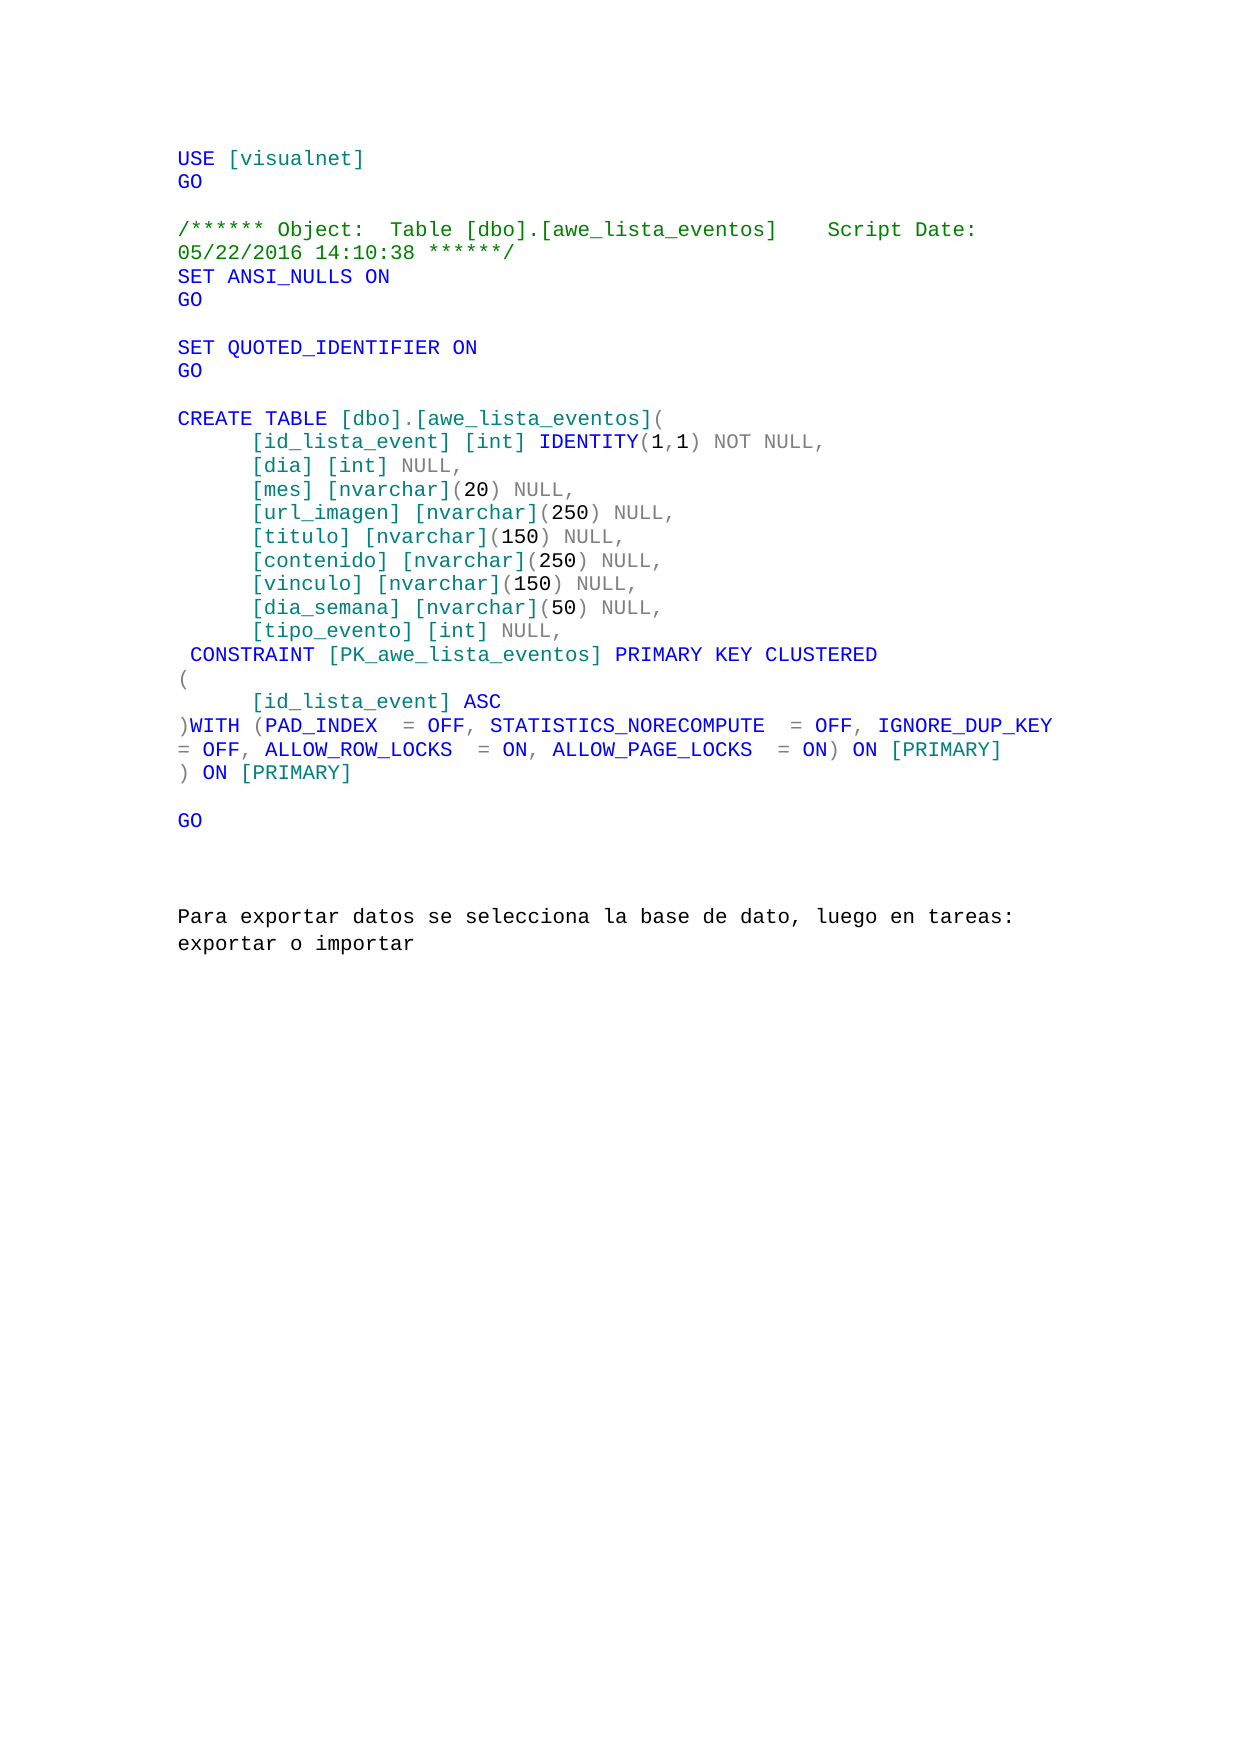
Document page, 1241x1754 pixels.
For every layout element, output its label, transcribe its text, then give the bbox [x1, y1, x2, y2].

text [id_lista_event] ASC [177, 691, 1063, 715]
text CREATE TABLE [dbo].[awe_lista_eventos]( [177, 408, 1063, 431]
text [dia_semana] [nvarchar](50) NULL, [177, 597, 1063, 621]
text USE [visualnet] [177, 148, 1063, 171]
text ) ON [PRIMARY] [177, 762, 1063, 786]
text /****** Object: Table [dbo].[awe_lista_eventos] Script Date: 05/22/2016 14:10:38 ******/ [177, 218, 1063, 266]
text SET QUOTED_IDENTIFIER ON [177, 337, 1063, 360]
text [contenido] [nvarchar](250) NULL, [177, 549, 1063, 573]
text [mes] [nvarchar](20) NULL, [177, 479, 1063, 502]
text SET ANSI_NULLS ON [177, 266, 1063, 289]
text ( [177, 668, 1063, 691]
text [titulo] [nvarchar](150) NULL, [177, 526, 1063, 549]
text GO [177, 289, 1063, 313]
text GO [177, 171, 1063, 195]
text [url_imagen] [nvarchar](250) NULL, [177, 502, 1063, 526]
text )WITH (PAD_INDEX = OFF, STATISTICS_NORECOMPUTE = OFF, IGNORE_DUP_KEY = OFF, ALLOW_ROW_LOCKS = ON, ALLOW_PAGE_LOCKS = ON) ON [PRIMARY] [177, 715, 1063, 762]
text [vinculo] [nvarchar](150) NULL, [177, 573, 1063, 597]
text Para exportar datos se selecciona la base de dato, luego en tareas: exportar o importar [177, 906, 1063, 957]
text [id_lista_event] [int] IDENTITY(1,1) NOT NULL, [177, 431, 1063, 455]
text GO [177, 360, 1063, 384]
text [dia] [int] NULL, [177, 455, 1063, 479]
text CONSTRAINT [PK_awe_lista_eventos] PRIMARY KEY CLUSTERED [177, 644, 1063, 668]
text [tipo_evento] [int] NULL, [177, 621, 1063, 644]
text GO [177, 810, 1063, 833]
